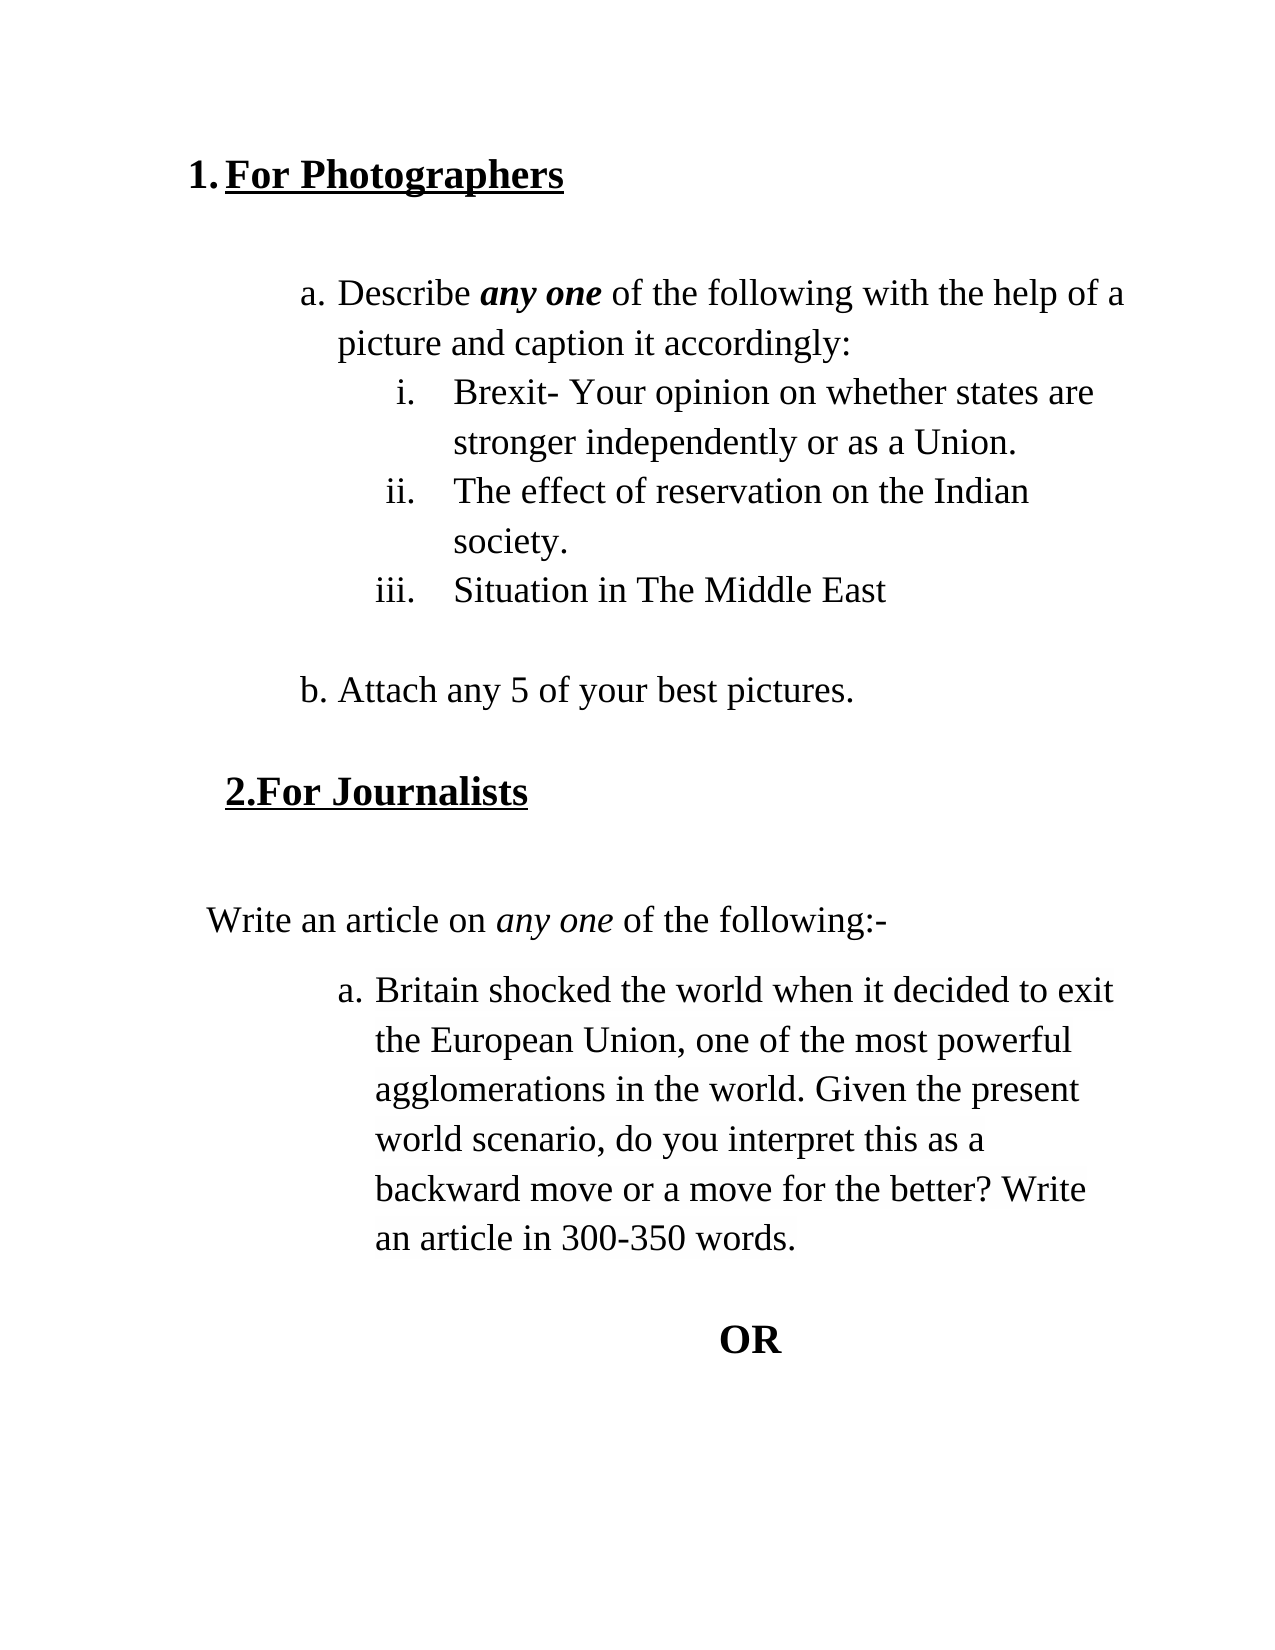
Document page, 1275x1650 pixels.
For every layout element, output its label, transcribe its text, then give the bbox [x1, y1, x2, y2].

list Describe any one of the following with the help of a picture and caption it accordingly: [300, 270, 1125, 363]
list For Photographers [187, 150, 1125, 198]
list Situation in The Middle East [416, 568, 1125, 611]
list Brexit- Your opinion on whether states are stronger independently or as a Union. [416, 369, 1125, 462]
list The effect of reservation on the Indian society. [416, 469, 1125, 561]
list 2.For Journalists [225, 766, 1125, 814]
list OR [375, 1315, 1125, 1363]
list Britain shocked the world when it decided to exit the European Union, one of the most powerful agglomerations in the world. Given the present world scenario, do you interpret this as a backward move or a move for the better? Write an article in 300-350 words. [337, 968, 1125, 1259]
list Attach any 5 of your best pictures. [300, 667, 1125, 710]
text Write an article on any one of the following:- [150, 897, 1125, 940]
